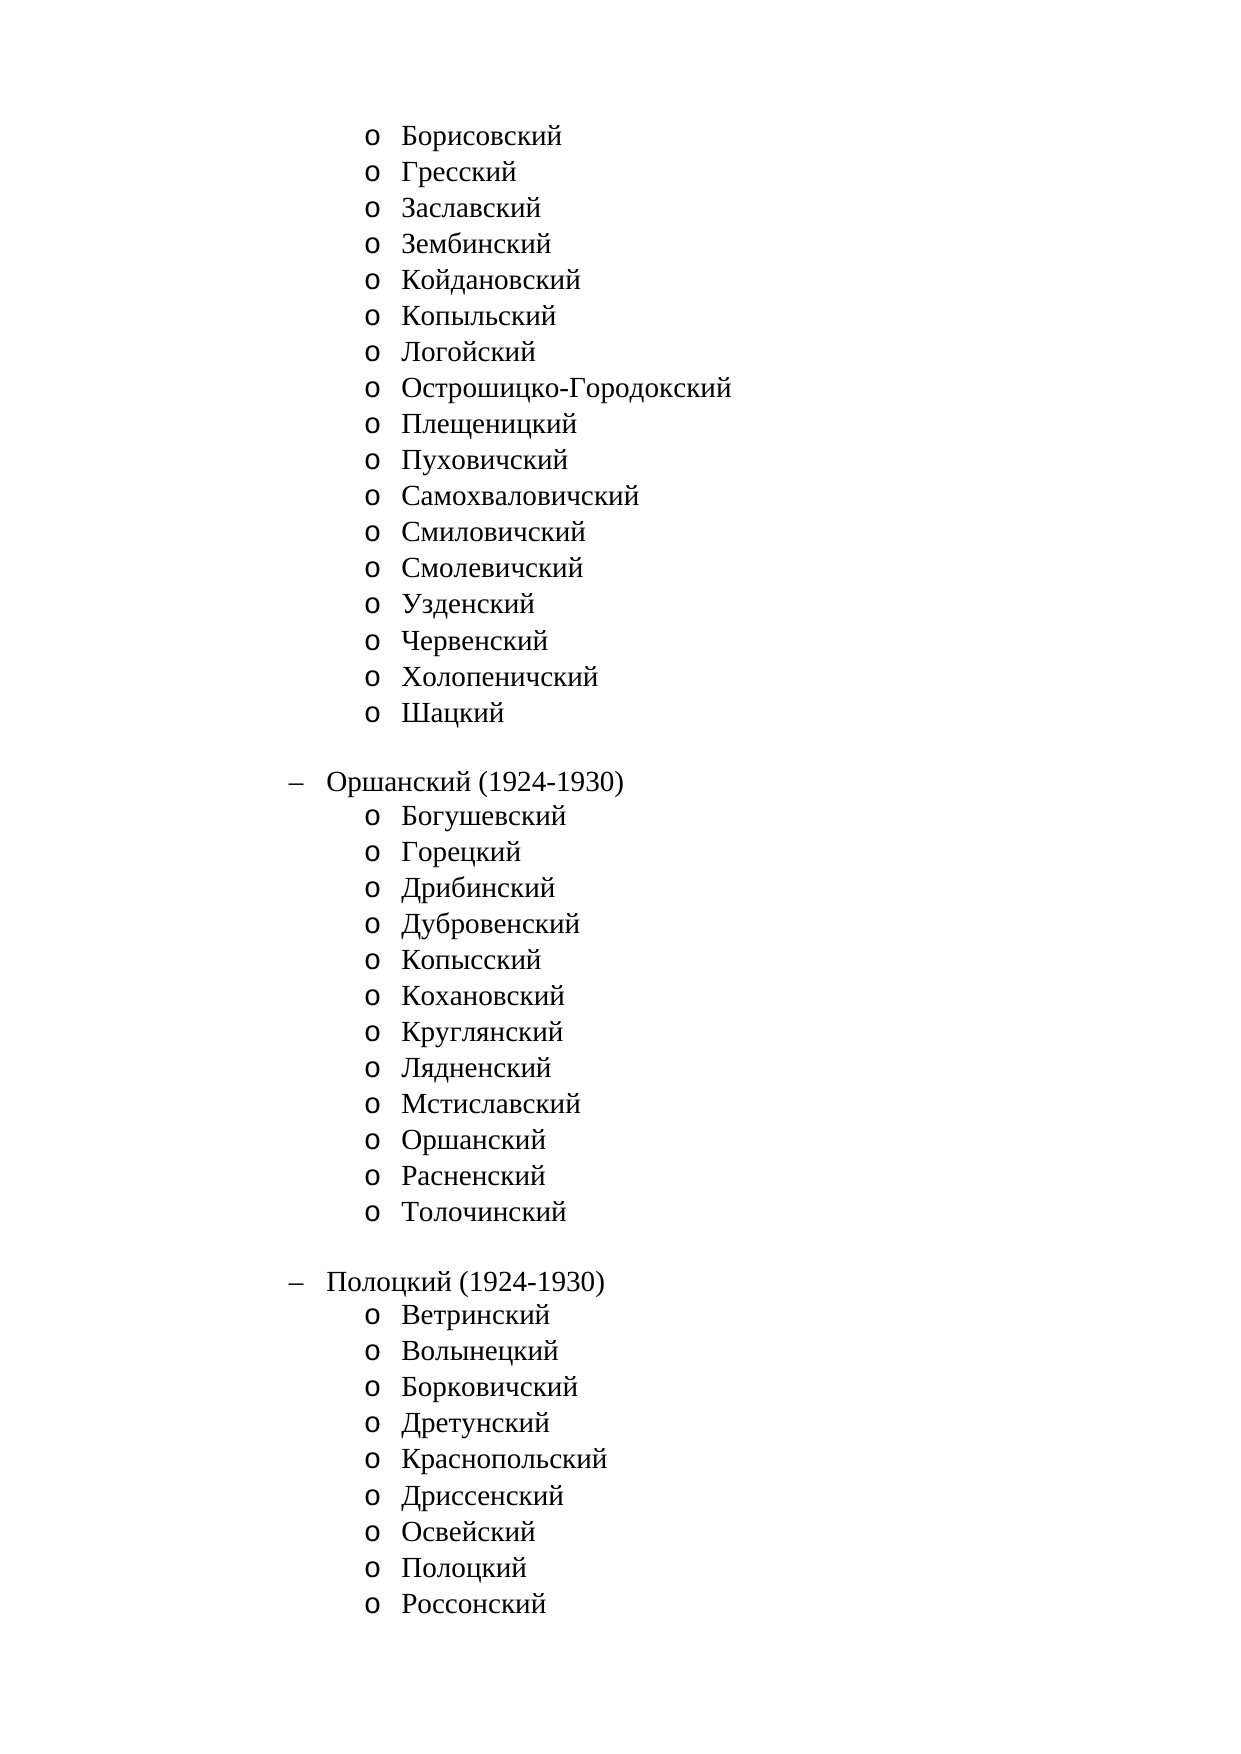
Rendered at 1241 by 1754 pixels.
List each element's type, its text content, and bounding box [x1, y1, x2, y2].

list Лядненский [363, 1050, 1152, 1086]
list Волынецкий [363, 1333, 1152, 1369]
list Пуховичский [363, 442, 1152, 478]
list Дриссенский [363, 1478, 1152, 1514]
list Плещеницкий [363, 406, 1152, 442]
list Узденский [363, 587, 1152, 623]
list Оршанский [363, 1122, 1152, 1158]
list Оршанский (1924-1930) [288, 764, 1152, 798]
list Россонский [363, 1586, 1152, 1622]
list Смолевичский [363, 551, 1152, 587]
list Расненский [363, 1158, 1152, 1194]
list Копысский [363, 942, 1152, 978]
list Борковичский [363, 1369, 1152, 1406]
list Горецкий [363, 834, 1152, 870]
list Мстиславский [363, 1086, 1152, 1122]
list Шацкий [363, 695, 1152, 731]
list Острошицко-Городокский [363, 370, 1152, 406]
list Зембинский [363, 226, 1152, 262]
list Кохановский [363, 978, 1152, 1014]
list Полоцкий (1924-1930) [288, 1264, 1152, 1297]
list Богушевский [363, 798, 1152, 834]
list Смиловичский [363, 514, 1152, 551]
list Дубровенский [363, 906, 1152, 942]
list Полоцкий [363, 1550, 1152, 1586]
list Гресский [363, 154, 1152, 190]
list Копыльский [363, 298, 1152, 334]
list Круглянский [363, 1014, 1152, 1050]
list Заславский [363, 190, 1152, 226]
list Холопеничский [363, 659, 1152, 695]
list Самохваловичский [363, 478, 1152, 514]
list Краснопольский [363, 1442, 1152, 1478]
list Червенский [363, 623, 1152, 659]
list Дретунский [363, 1406, 1152, 1442]
list Освейский [363, 1514, 1152, 1550]
list Койдановский [363, 262, 1152, 298]
list Логойский [363, 334, 1152, 370]
list Дрибинский [363, 870, 1152, 906]
list Борисовский [363, 118, 1152, 154]
list Ветринский [363, 1297, 1152, 1333]
list Толочинский [363, 1194, 1152, 1230]
